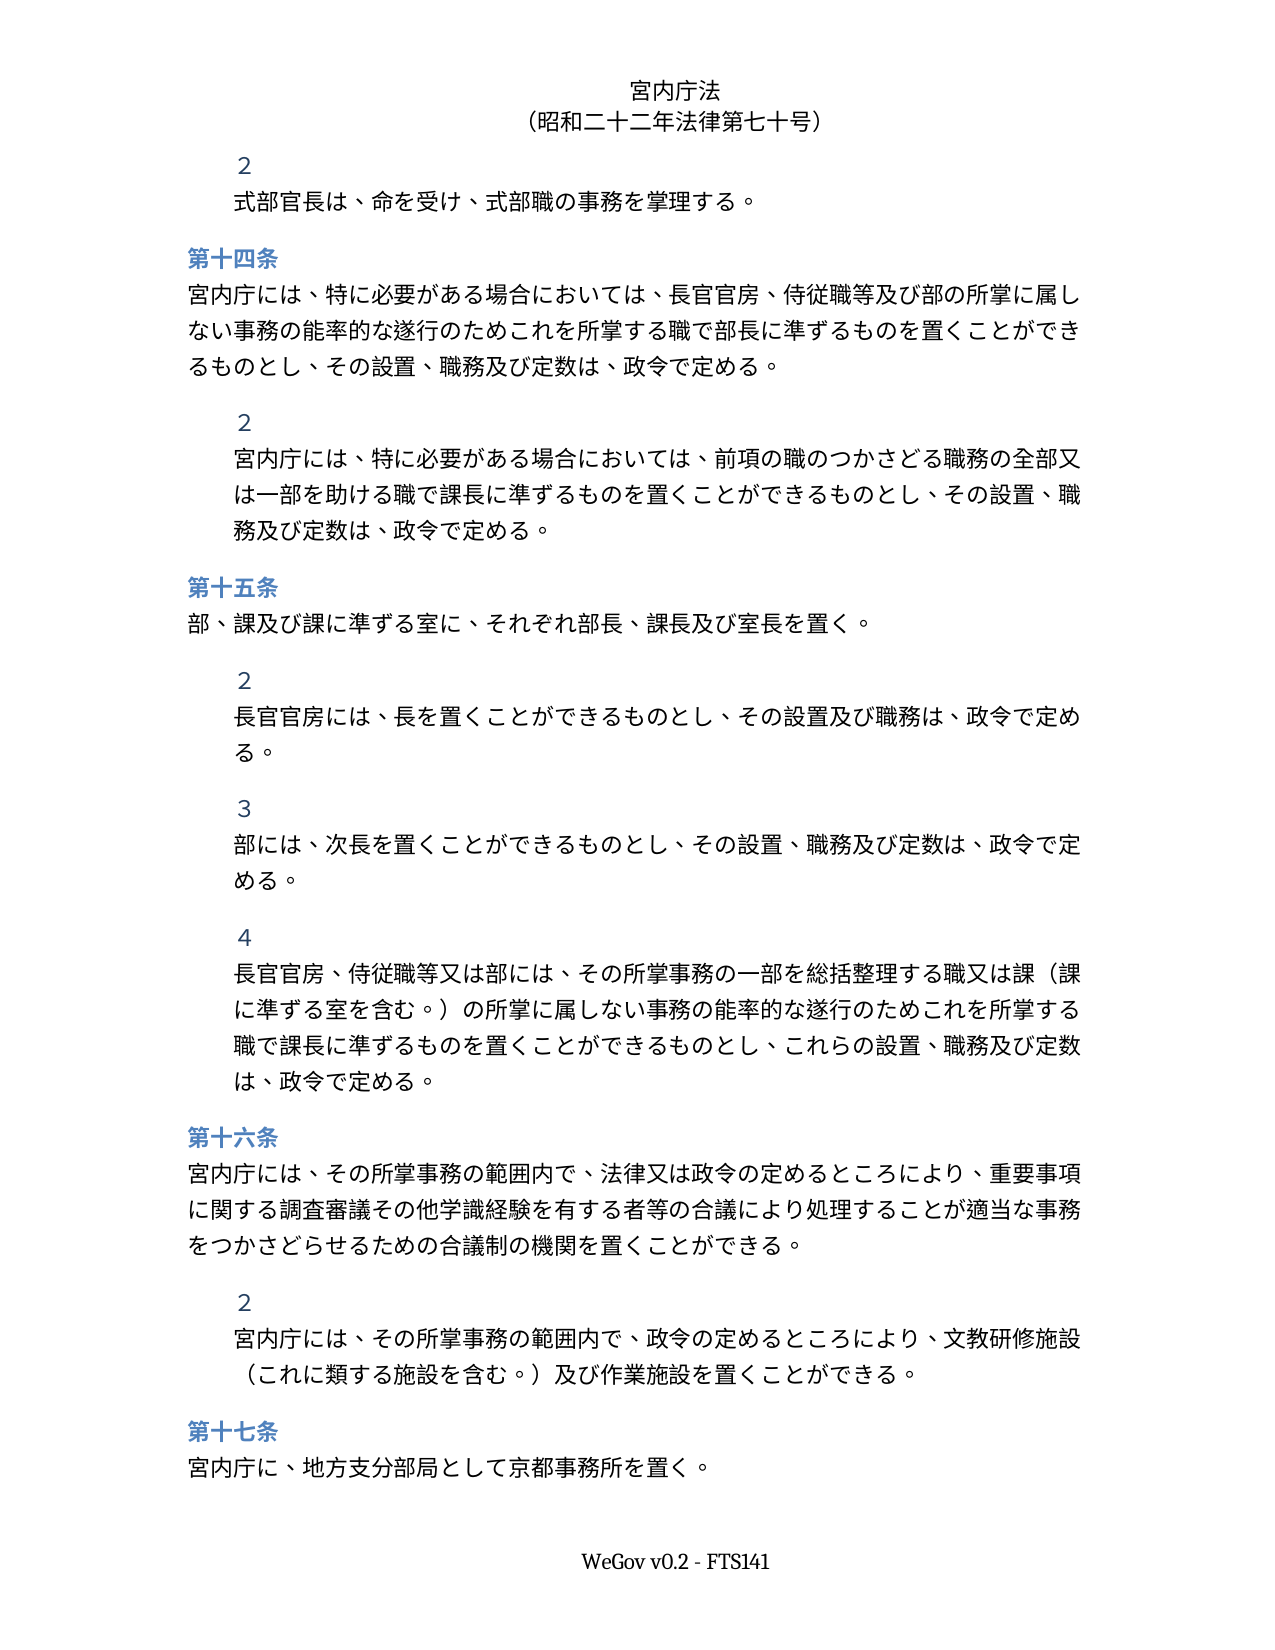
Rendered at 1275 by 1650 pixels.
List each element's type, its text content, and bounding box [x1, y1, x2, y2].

subtitle ４ [233, 922, 1087, 953]
subtitle 第十七条 [187, 1416, 1087, 1447]
subtitle ３ [233, 793, 1087, 824]
text 部、課及び課に準ずる室に、それぞれ部長、課長及び室長を置く。 [187, 608, 1087, 639]
text 宮内庁には、特に必要がある場合においては、前項の職のつかさどる職務の全部又は一部を助ける職で課長に準ずるものを置くことができるものとし、その設置、職務及び定数は、政令で定める。 [233, 443, 1087, 546]
subtitle ２ [233, 1287, 1087, 1318]
text 部には、次長を置くことができるものとし、その設置、職務及び定数は、政令で定める。 [233, 829, 1087, 896]
text 宮内庁に、地方支分部局として京都事務所を置く。 [187, 1452, 1087, 1483]
text 式部官長は、命を受け、式部職の事務を掌理する。 [233, 186, 1087, 217]
subtitle ２ [233, 407, 1087, 438]
text 宮内庁には、その所掌事務の範囲内で、法律又は政令の定めるところにより、重要事項に関する調査審議その他学識経験を有する者等の合議により処理することが適当な事務をつかさどらせるための合議制の機関を置くことができる。 [187, 1158, 1087, 1261]
subtitle 第十四条 [187, 243, 1087, 274]
text 長官官房、侍従職等又は部には、その所掌事務の一部を総括整理する職又は課（課に準ずる室を含む。）の所掌に属しない事務の能率的な遂行のためこれを所掌する職で課長に準ずるものを置くことができるものとし、これらの設置、職務及び定数は、政令で定める。 [233, 958, 1087, 1097]
subtitle ２ [233, 664, 1087, 696]
text 宮内庁には、特に必要がある場合においては、長官官房、侍従職等及び部の所掌に属しない事務の能率的な遂行のためこれを所掌する職で部長に準ずるものを置くことができるものとし、その設置、職務及び定数は、政令で定める。 [187, 279, 1087, 382]
subtitle 第十五条 [187, 572, 1087, 603]
subtitle ２ [233, 150, 1087, 181]
text 長官官房には、長を置くことができるものとし、その設置及び職務は、政令で定める。 [233, 701, 1087, 768]
subtitle 第十六条 [187, 1122, 1087, 1154]
text 宮内庁には、その所掌事務の範囲内で、政令の定めるところにより、文教研修施設（これに類する施設を含む。）及び作業施設を置くことができる。 [233, 1323, 1087, 1390]
